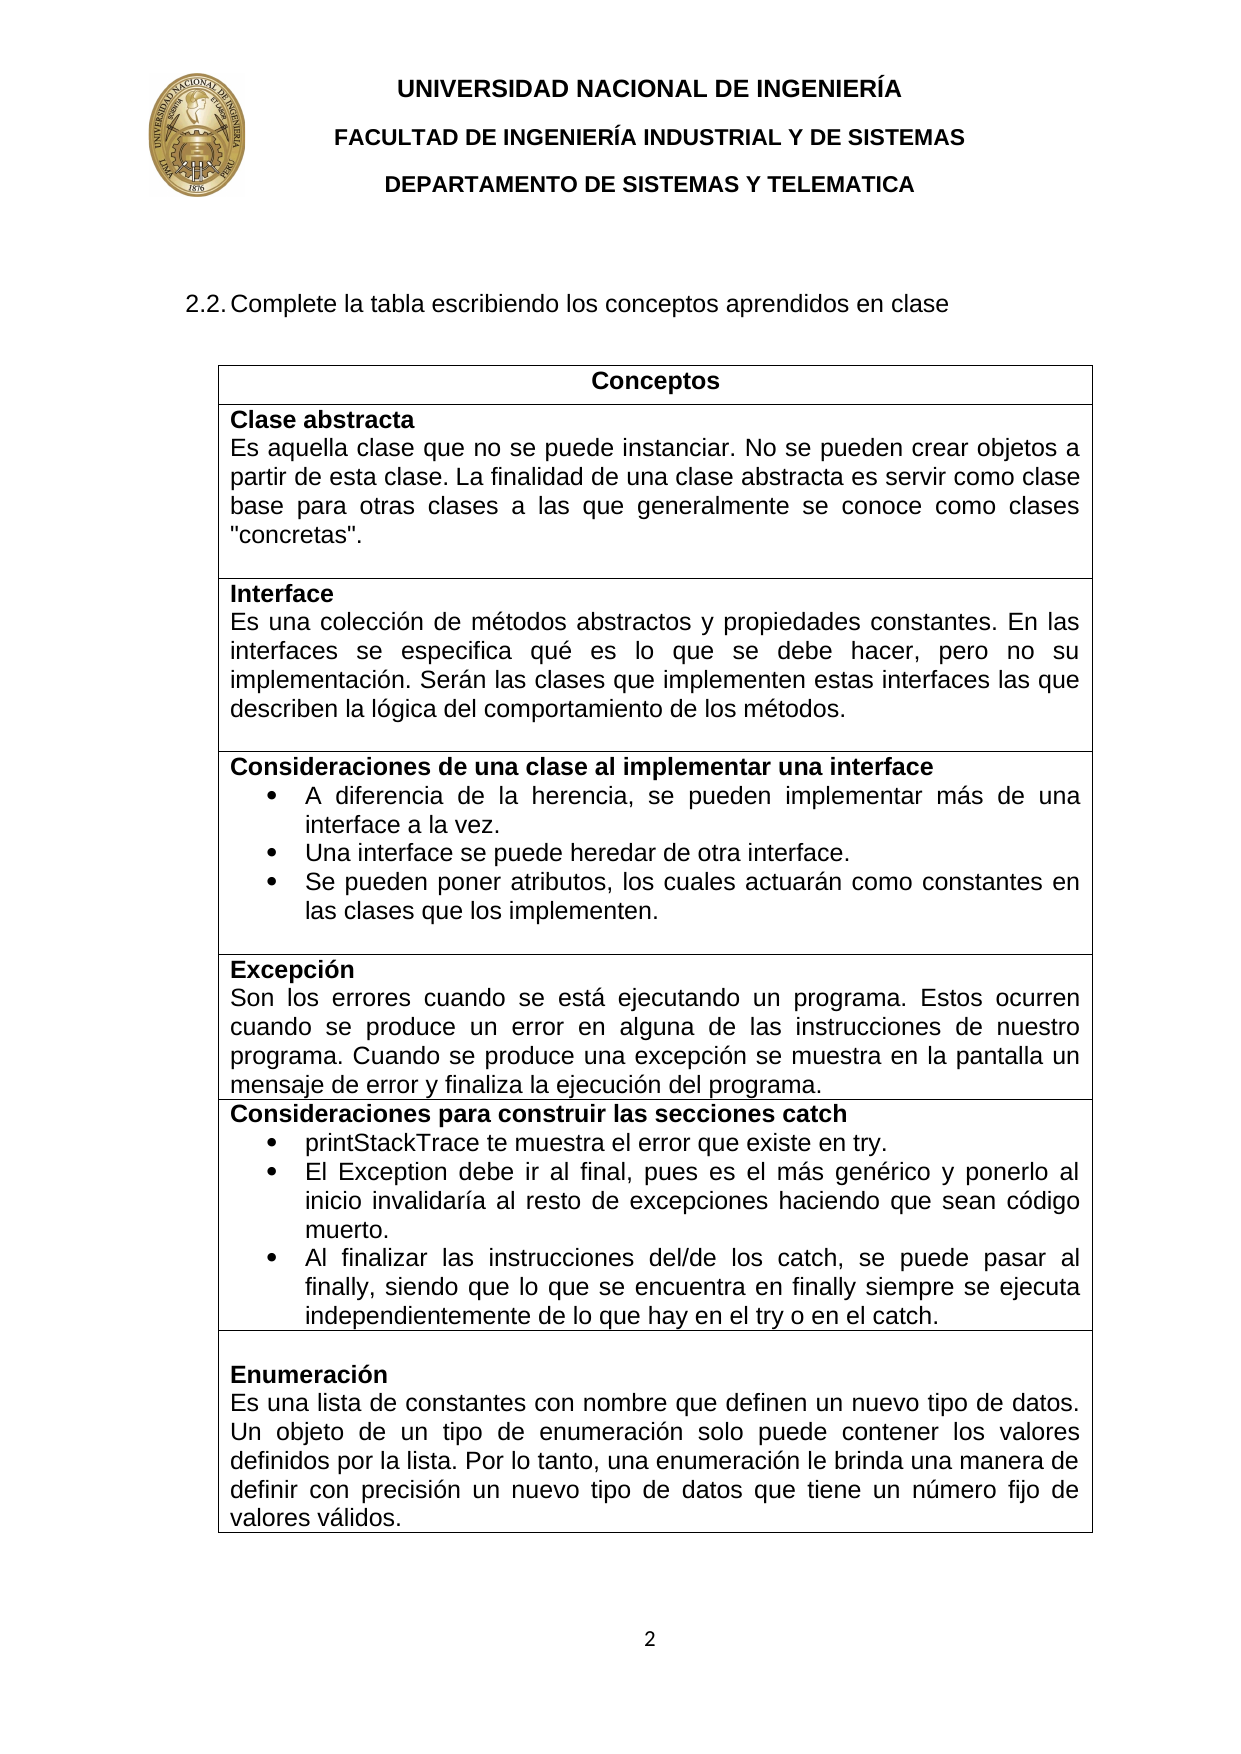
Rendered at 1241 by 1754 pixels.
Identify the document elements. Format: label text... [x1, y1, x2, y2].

table_cell Excepción Son los errores cuando se está ejecutando un programa. Estos ocurren cuando se produce un error en alguna de las instrucciones de nuestro programa. Cuando se produce una excepción se muestra en la pantalla un mensaje de error y finaliza la ejecución del programa. [219, 955, 1092, 1098]
list Complete la tabla escribiendo los conceptos aprendidos en clase [185, 289, 1152, 318]
table_cell Clase abstracta Es aquella clase que no se puede instanciar. No se pueden crear objetos a partir de esta clase. La finalidad de una clase abstracta es servir como clase base para otras clases a las que generalmente se conoce como clases "concretas". [219, 405, 1092, 577]
table_header Conceptos [219, 366, 1092, 403]
table_cell Enumeración Es una lista de constantes con nombre que definen un nuevo tipo de datos. Un objeto de un tipo de enumeración solo puede contener los valores definidos por la lista. Por lo tanto, una enumeración le brinda una manera de definir con precisión un nuevo tipo de datos que tiene un número fijo de valores válidos. [219, 1331, 1092, 1532]
table_cell Consideraciones de una clase al implementar una interface A diferencia de la herencia, se pueden implementar más de una interface a la vez. Una interface se puede heredar de otra interface. Se pueden poner atributos, los cuales actuarán como constantes en las clases que los implementen. [219, 752, 1092, 954]
picture [148, 73, 246, 197]
table_cell Consideraciones para construir las secciones catch printStackTrace te muestra el error que existe en try. El Exception debe ir al final, pues es el más genérico y ponerlo al inicio invalidaría al resto de excepciones haciendo que sean código muerto. Al finalizar las instrucciones del/de los catch, se puede pasar al finally, siendo que lo que se encuentra en finally siempre se ejecuta independientemente de lo que hay en el try o en el catch. [219, 1100, 1092, 1330]
table_cell Interface Es una colección de métodos abstractos y propiedades constantes. En las interfaces se especifica qué es lo que se debe hacer, pero no su implementación. Serán las clases que implementen estas interfaces las que describen la lógica del comportamiento de los métodos. [219, 579, 1092, 751]
